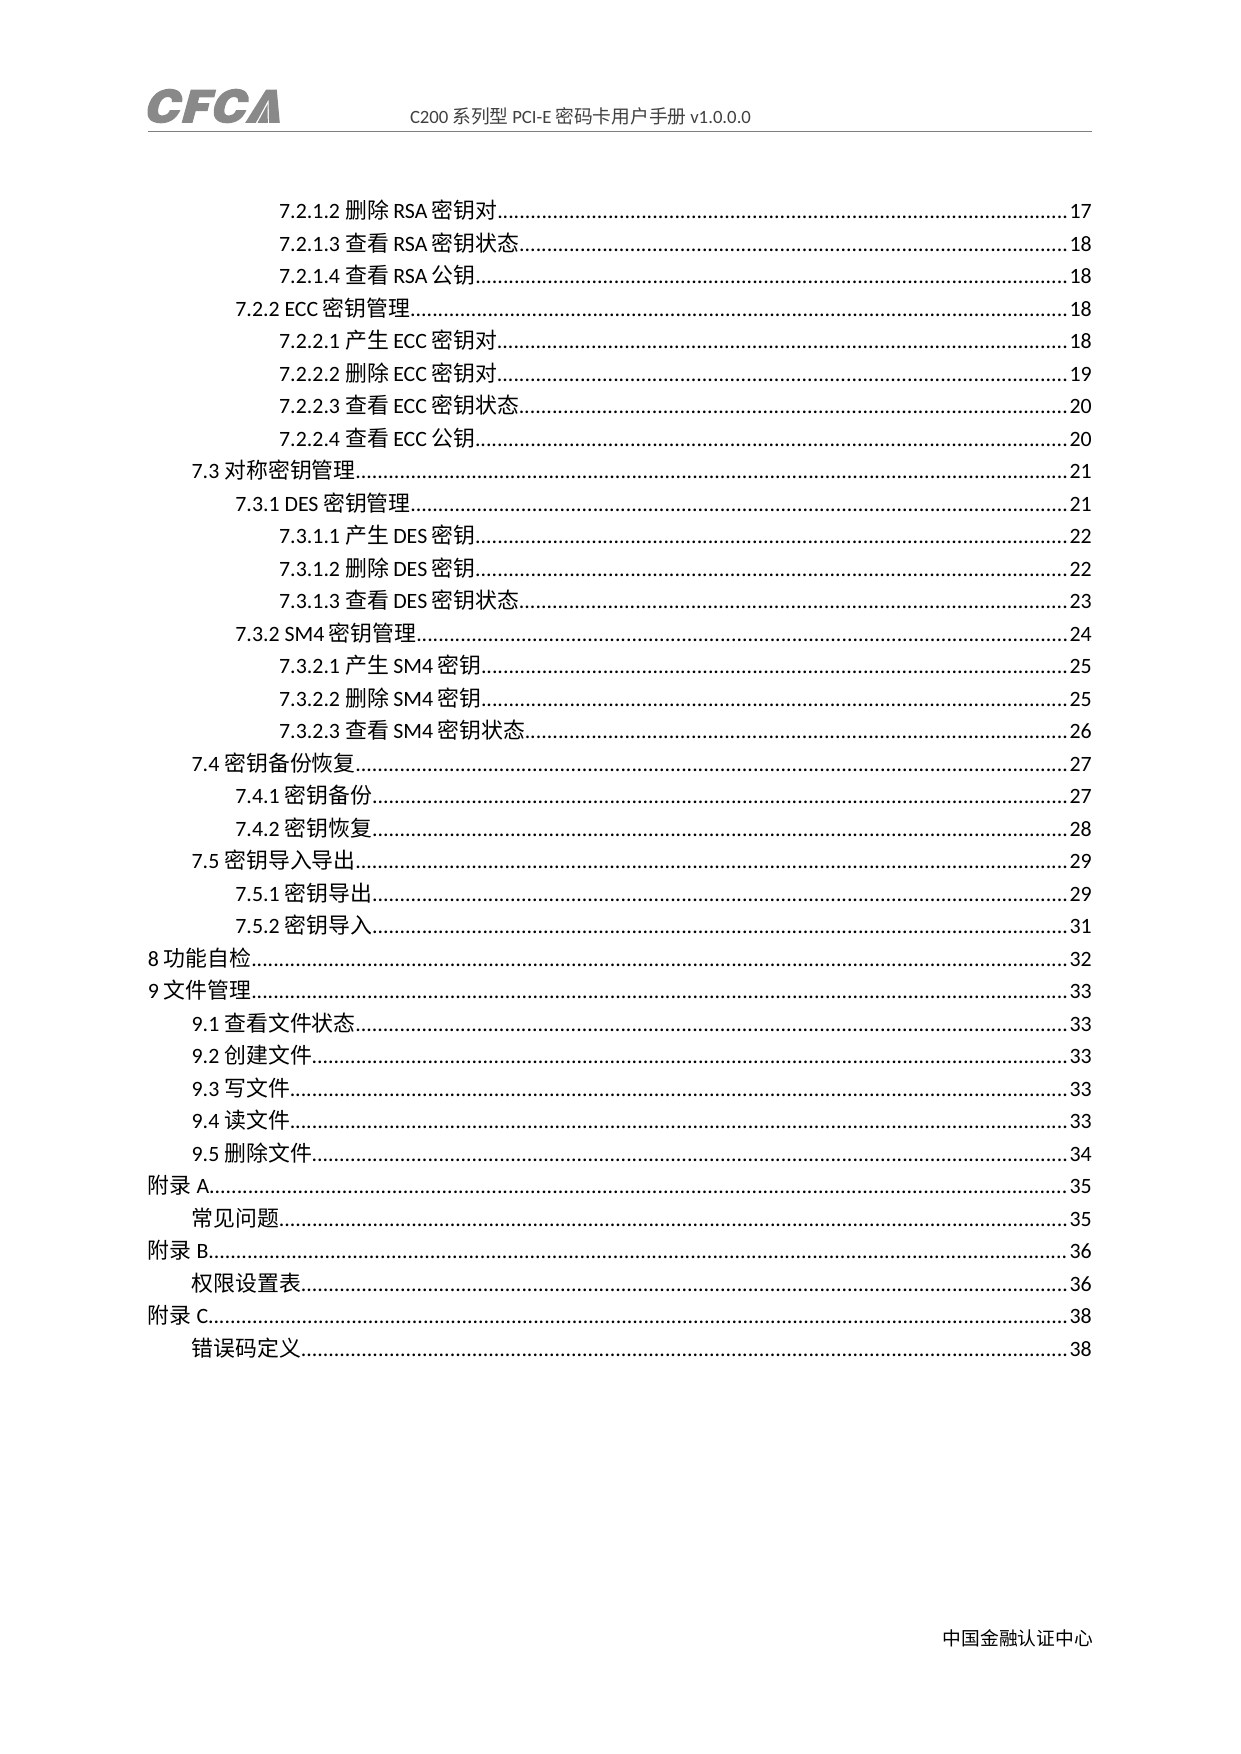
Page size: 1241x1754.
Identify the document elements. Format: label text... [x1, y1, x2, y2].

text 7.4.2 密钥恢复 28 [235, 810, 1092, 843]
text 权限设置表 36 [191, 1265, 1092, 1298]
text 9.1 查看文件状态 33 [191, 1005, 1092, 1038]
text 7.2.1.2 删除RSA密钥对 17 [279, 193, 1092, 225]
text 错误码定义 38 [191, 1330, 1092, 1363]
text 9 文件管理 33 [148, 973, 1092, 1005]
text 7.3.1 DES密钥管理 21 [235, 485, 1092, 518]
text 7.2.1.4 查看RSA公钥 18 [279, 258, 1092, 290]
text 9.3 写文件 33 [191, 1070, 1092, 1103]
text 7.3.2.1 产生SM4密钥 25 [279, 648, 1092, 680]
text 7.5.2 密钥导入 31 [235, 908, 1092, 940]
text 7.3.1.2 删除DES密钥 22 [279, 550, 1092, 583]
text 7.3.2.3 查看SM4密钥状态 26 [279, 713, 1092, 745]
text 7.2.2.2 删除ECC密钥对 19 [279, 355, 1092, 388]
text 7.3.2 SM4密钥管理 24 [235, 615, 1092, 648]
text 7.2.1.3 查看RSA密钥状态 18 [279, 225, 1092, 258]
text 7.5.1 密钥导出 29 [235, 875, 1092, 908]
text 7.2.2.3 查看ECC密钥状态 20 [279, 388, 1092, 420]
text 7.2.2.1 产生ECC密钥对 18 [279, 323, 1092, 355]
text 7.3 对称密钥管理 21 [191, 453, 1092, 485]
text 9.5 删除文件 34 [191, 1135, 1092, 1168]
text 7.4.1 密钥备份 27 [235, 778, 1092, 810]
text 8 功能自检 32 [148, 940, 1092, 973]
text 7.3.1.3 查看DES密钥状态 23 [279, 583, 1092, 615]
text 7.3.2.2 删除SM4密钥 25 [279, 680, 1092, 713]
text 附录 C 38 [148, 1298, 1092, 1330]
text 9.2 创建文件 33 [191, 1038, 1092, 1070]
text 7.3.1.1 产生DES密钥 22 [279, 518, 1092, 550]
text 附录 B 36 [148, 1233, 1092, 1265]
text 常见问题 35 [191, 1200, 1092, 1233]
text 7.2.2 ECC密钥管理 18 [235, 290, 1092, 323]
text 7.5 密钥导入导出 29 [191, 843, 1092, 875]
text 7.2.2.4 查看ECC公钥 20 [279, 420, 1092, 453]
text 9.4 读文件 33 [191, 1103, 1092, 1135]
text 7.4 密钥备份恢复 27 [191, 745, 1092, 778]
text 附录 A 35 [148, 1168, 1092, 1200]
